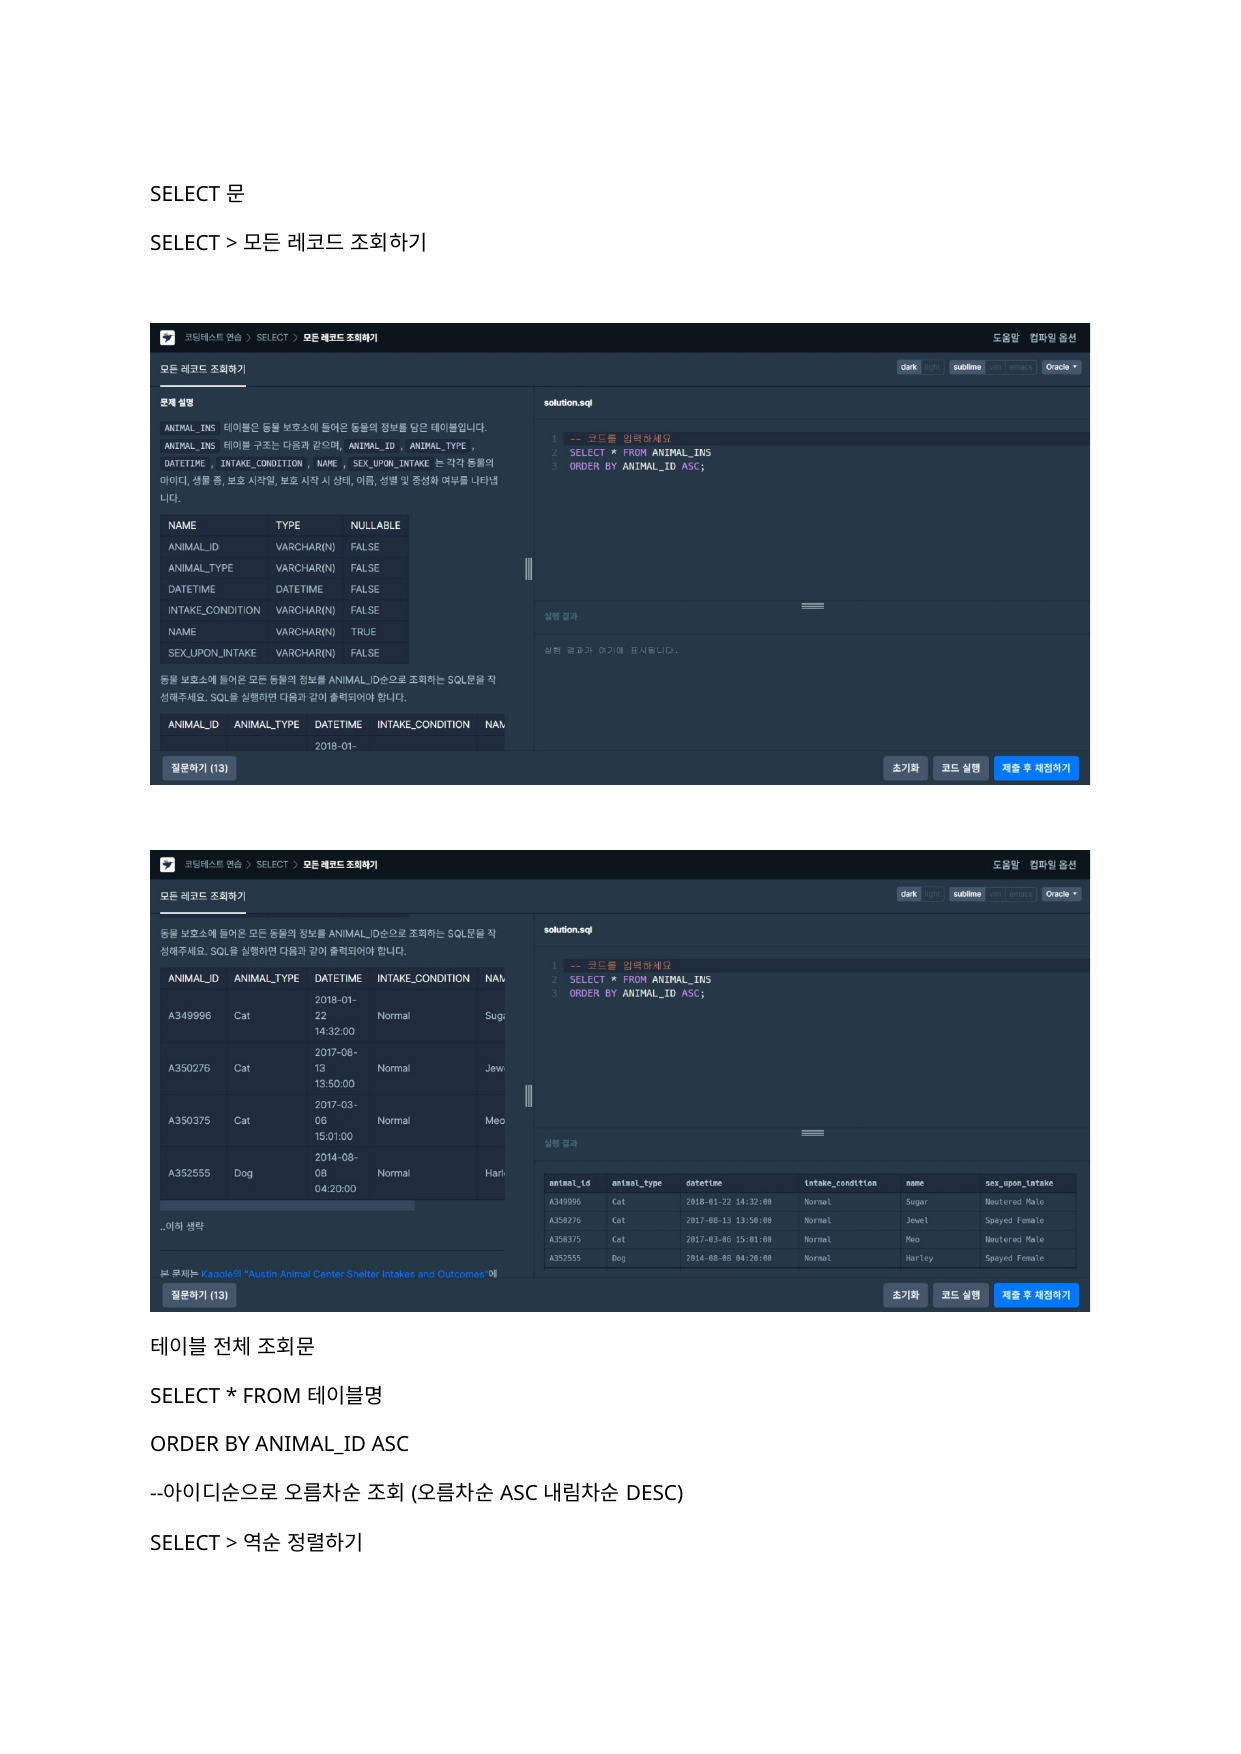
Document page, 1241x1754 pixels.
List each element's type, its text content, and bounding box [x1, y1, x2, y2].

text ORDER BY ANIMAL_ID ASC [150, 1429, 1090, 1458]
text SELECT > 역순 정렬하기 [150, 1526, 1090, 1556]
picture [150, 323, 1091, 785]
text 테이블 전체 조회문 [150, 1331, 1090, 1361]
text SELECT > 모든 레코드 조회하기 [150, 227, 1090, 257]
text --아이디순으로 오름차순 조회 (오름차순 ASC 내림차순 DESC) [150, 1476, 1090, 1507]
text SELECT 문 [150, 177, 1090, 207]
text SELECT * FROM 테이블명 [150, 1380, 1090, 1410]
picture [150, 850, 1091, 1312]
